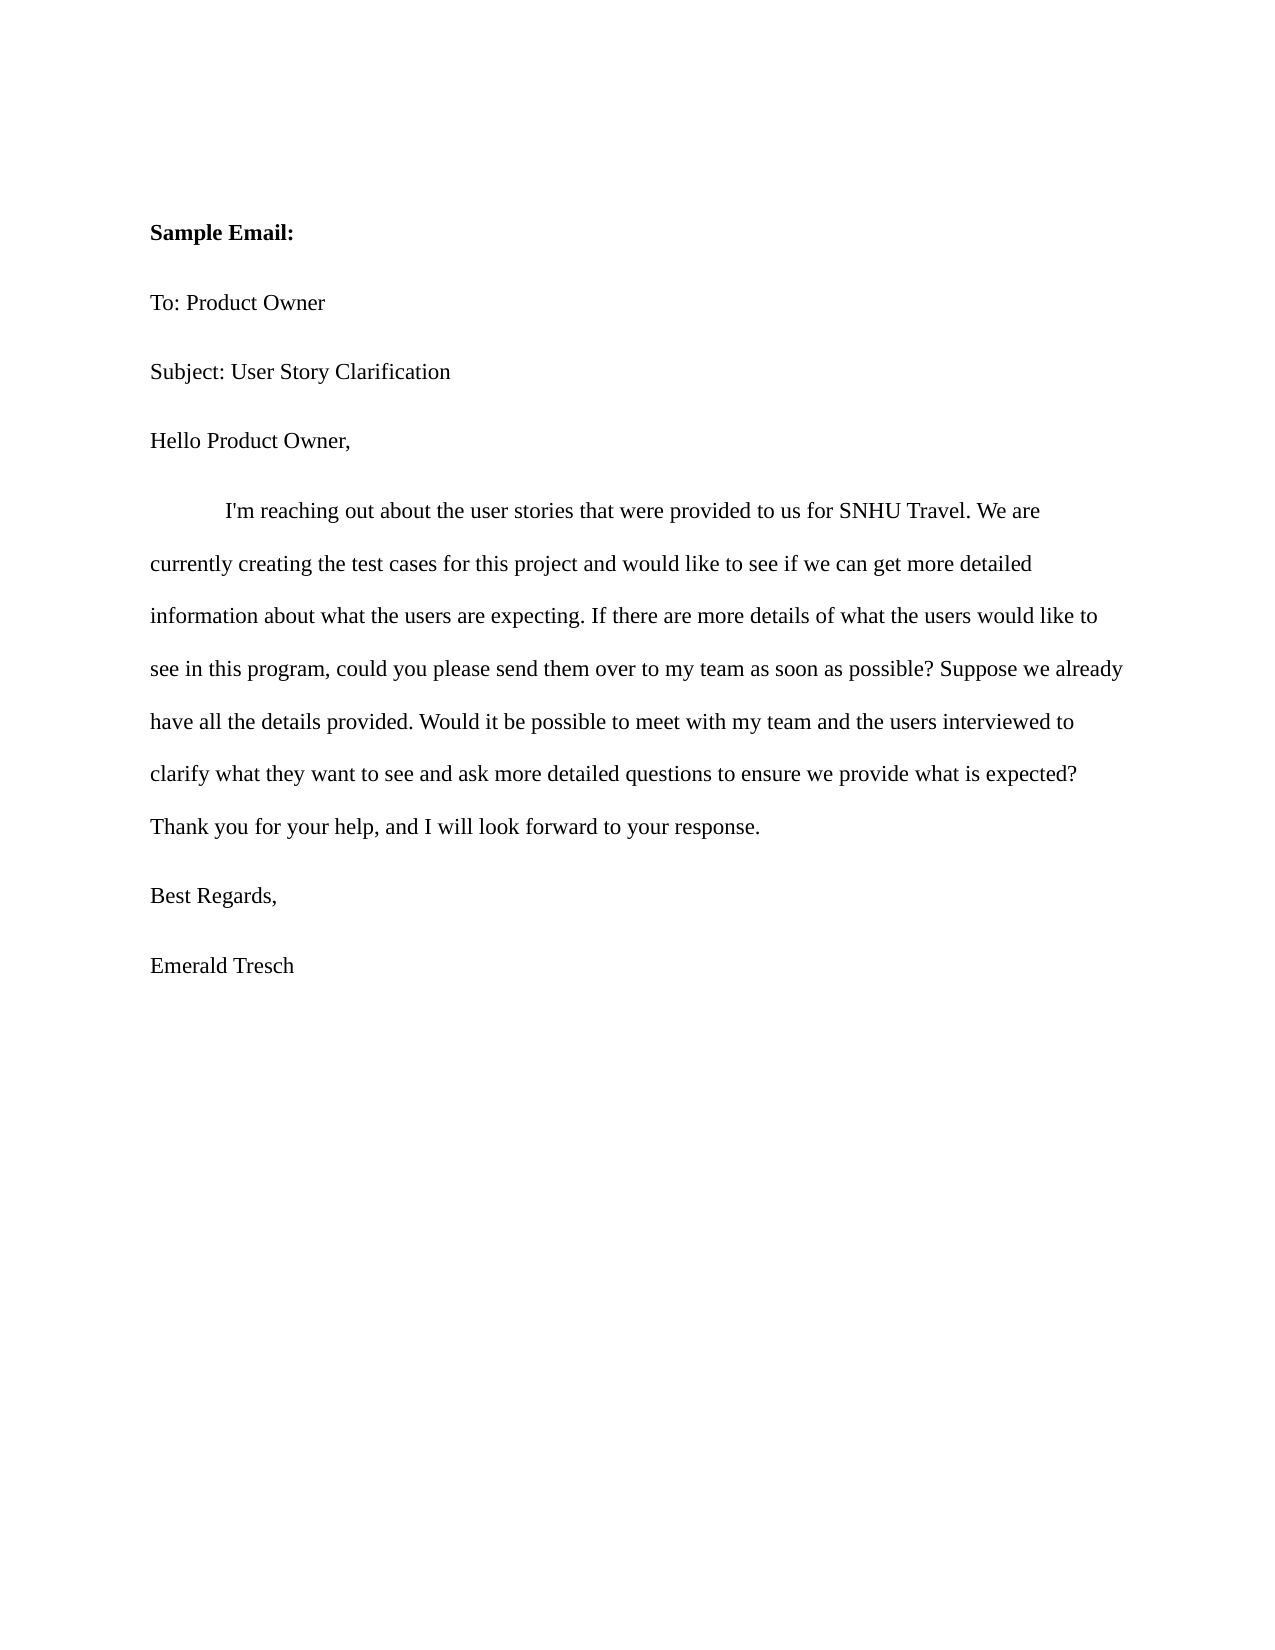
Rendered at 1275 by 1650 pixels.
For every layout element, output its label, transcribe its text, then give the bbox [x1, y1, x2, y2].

text Best Regards, [150, 882, 1125, 909]
text Sample Email: [150, 219, 1125, 246]
text Subject: User Story Clarification [150, 358, 1125, 384]
text To: Product Owner [150, 289, 1125, 315]
text I'm reaching out about the user stories that were provided to us for SNHU Travel. We are currently creating the test cases for this project and would like to see if we can get more detailed information about what the users are expecting. If there are more details of what the users would like to see in this program, could you please send them over to my team as soon as possible? Suppose we already have all the details provided. Would it be possible to meet with my team and the users interviewed to clarify what they want to see and ask more detailed questions to ensure we provide what is expected? Thank you for your help, and I will look forward to your response. [150, 497, 1125, 839]
text Hello Product Owner, [150, 427, 1125, 454]
text Emerald Tresch [150, 952, 1125, 978]
